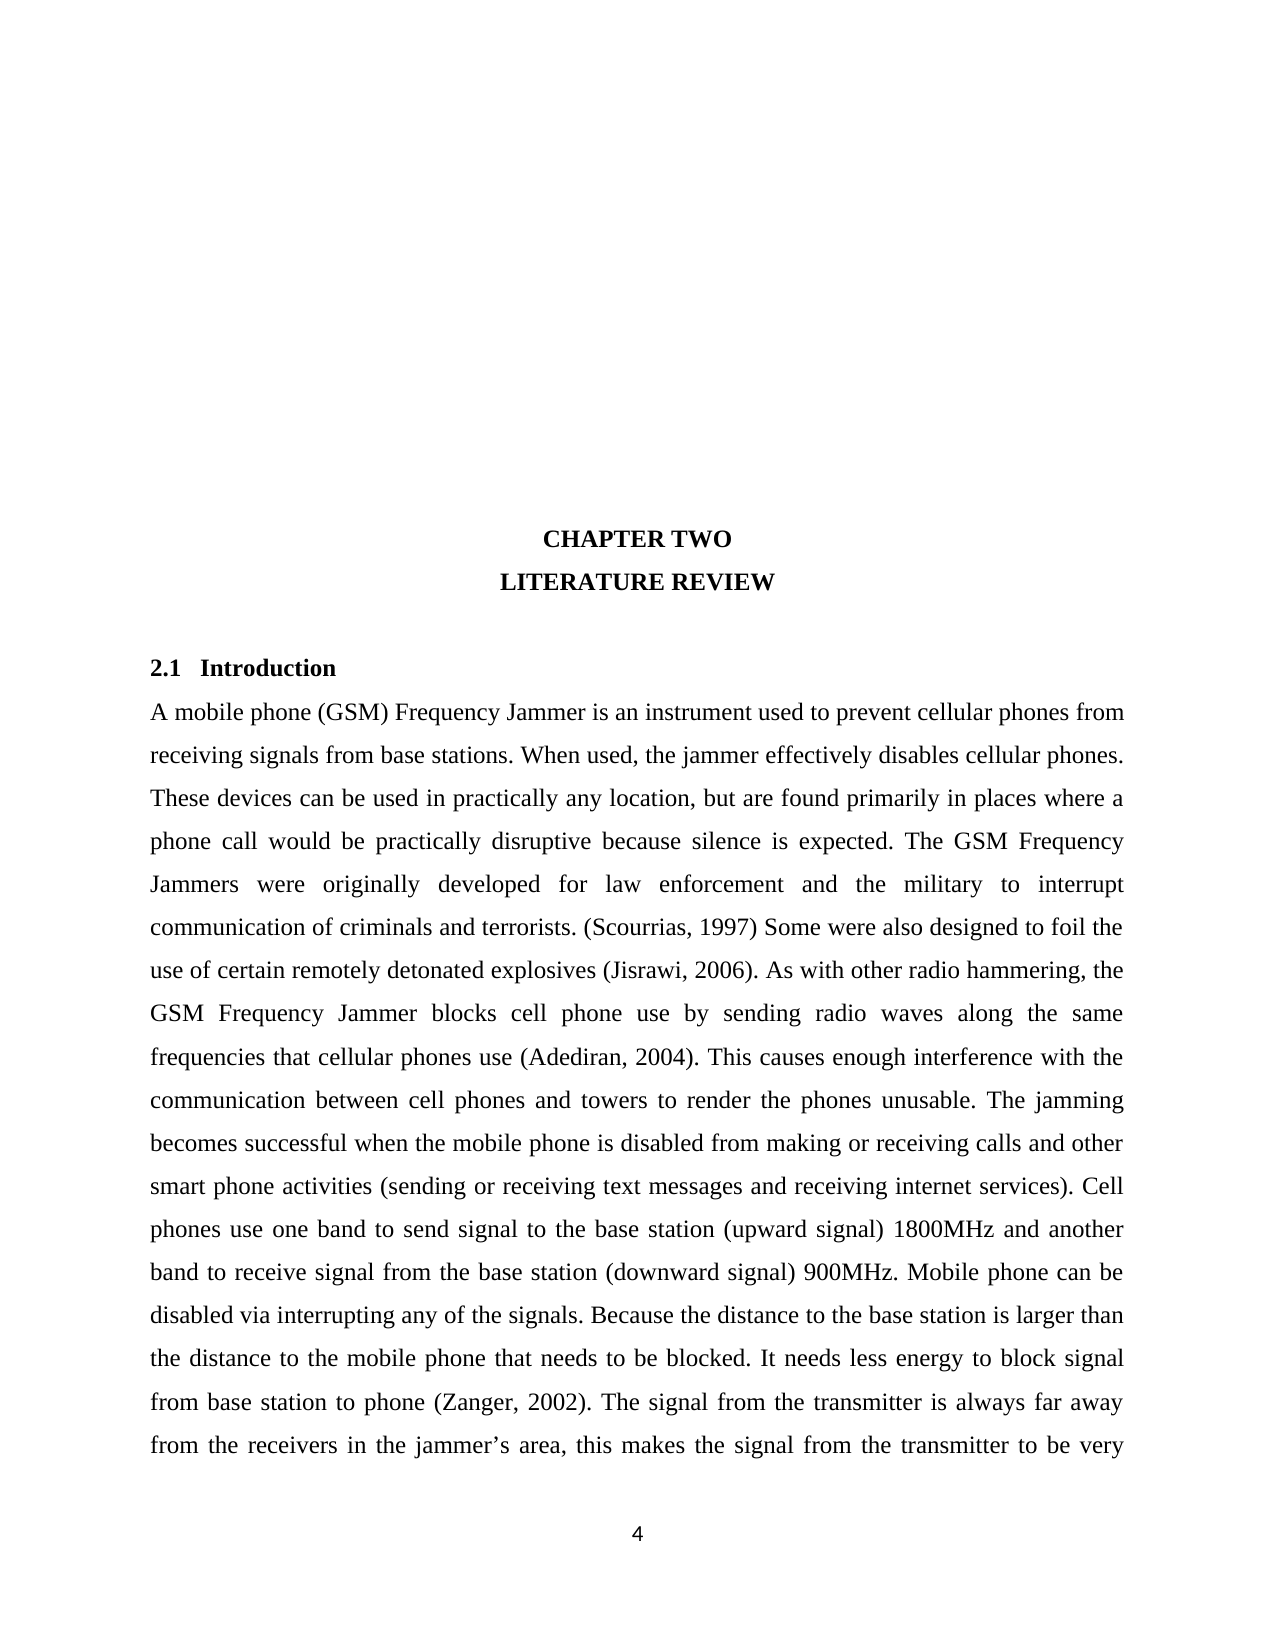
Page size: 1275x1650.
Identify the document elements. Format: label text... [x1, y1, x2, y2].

text CHAPTER TWO [150, 524, 1125, 553]
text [150, 697, 1125, 1458]
text 2.1 Introduction [150, 653, 1125, 682]
text LITERATURE REVIEW [150, 567, 1125, 596]
